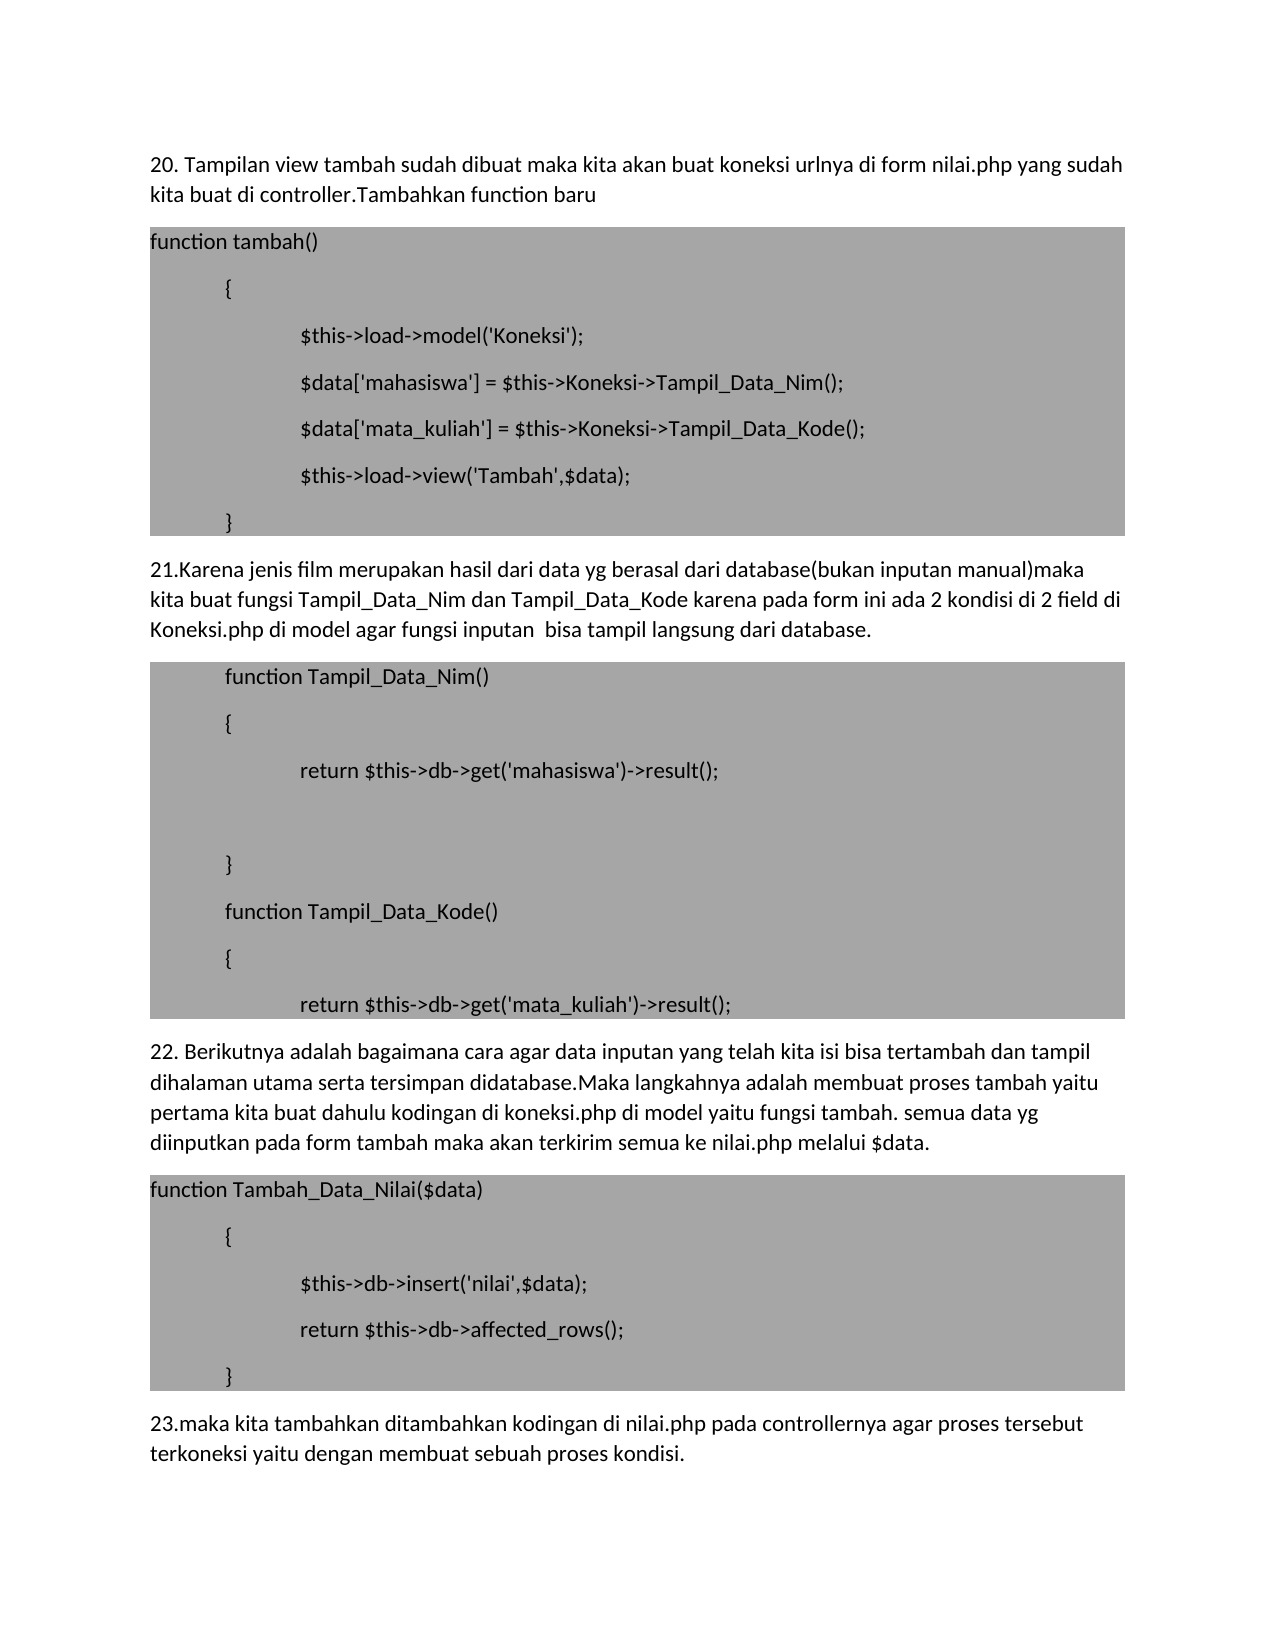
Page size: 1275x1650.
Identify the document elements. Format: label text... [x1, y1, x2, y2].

text 22. Berikutnya adalah bagaimana cara agar data inputan yang telah kita isi bisa tertambah dan tampil dihalaman utama serta tersimpan didatabase.Maka langkahnya adalah membuat proses tambah yaitu pertama kita buat dahulu kodingan di koneksi.php di model yaitu fungsi tambah. semua data yg diinputkan pada form tambah maka akan terkirim semua ke nilai.php melalui $data. [150, 1037, 1125, 1156]
text $data['mahasiswa'] = $this->Koneksi->Tampil_Data_Nim(); [150, 368, 1125, 396]
text function tambah() [150, 227, 1125, 255]
text { [150, 709, 1125, 737]
text $this->load->model('Koneksi'); [150, 321, 1125, 349]
text function Tampil_Data_Kode() [150, 897, 1125, 925]
text } [150, 508, 1125, 536]
text 21.Karena jenis film merupakan hasil dari data yg berasal dari database(bukan inputan manual)maka kita buat fungsi Tampil_Data_Nim dan Tampil_Data_Kode karena pada form ini ada 2 kondisi di 2 field di Koneksi.php di model agar fungsi inputan bisa tampil langsung dari database. [150, 555, 1125, 644]
text { [150, 274, 1125, 302]
text 20. Tampilan view tambah sudah dibuat maka kita akan buat koneksi urlnya di form nilai.php yang sudah kita buat di controller.Tambahkan function baru [150, 150, 1125, 208]
text return $this->db->get('mata_kuliah')->result(); [150, 991, 1125, 1019]
text function Tambah_Data_Nilai($data) [150, 1175, 1125, 1203]
text } [150, 850, 1125, 878]
text return $this->db->get('mahasiswa')->result(); [150, 756, 1125, 784]
text function Tampil_Data_Nim() [150, 662, 1125, 691]
text $this->db->insert('nilai',$data); [150, 1269, 1125, 1297]
text } [150, 1362, 1125, 1391]
text { [150, 944, 1125, 972]
text return $this->db->affected_rows(); [150, 1316, 1125, 1344]
text $data['mata_kuliah'] = $this->Koneksi->Tampil_Data_Kode(); [150, 414, 1125, 443]
text $this->load->view('Tambah',$data); [150, 461, 1125, 489]
text { [150, 1222, 1125, 1250]
text 23.maka kita tambahkan ditambahkan kodingan di nilai.php pada controllernya agar proses tersebut terkoneksi yaitu dengan membuat sebuah proses kondisi. [150, 1409, 1125, 1468]
